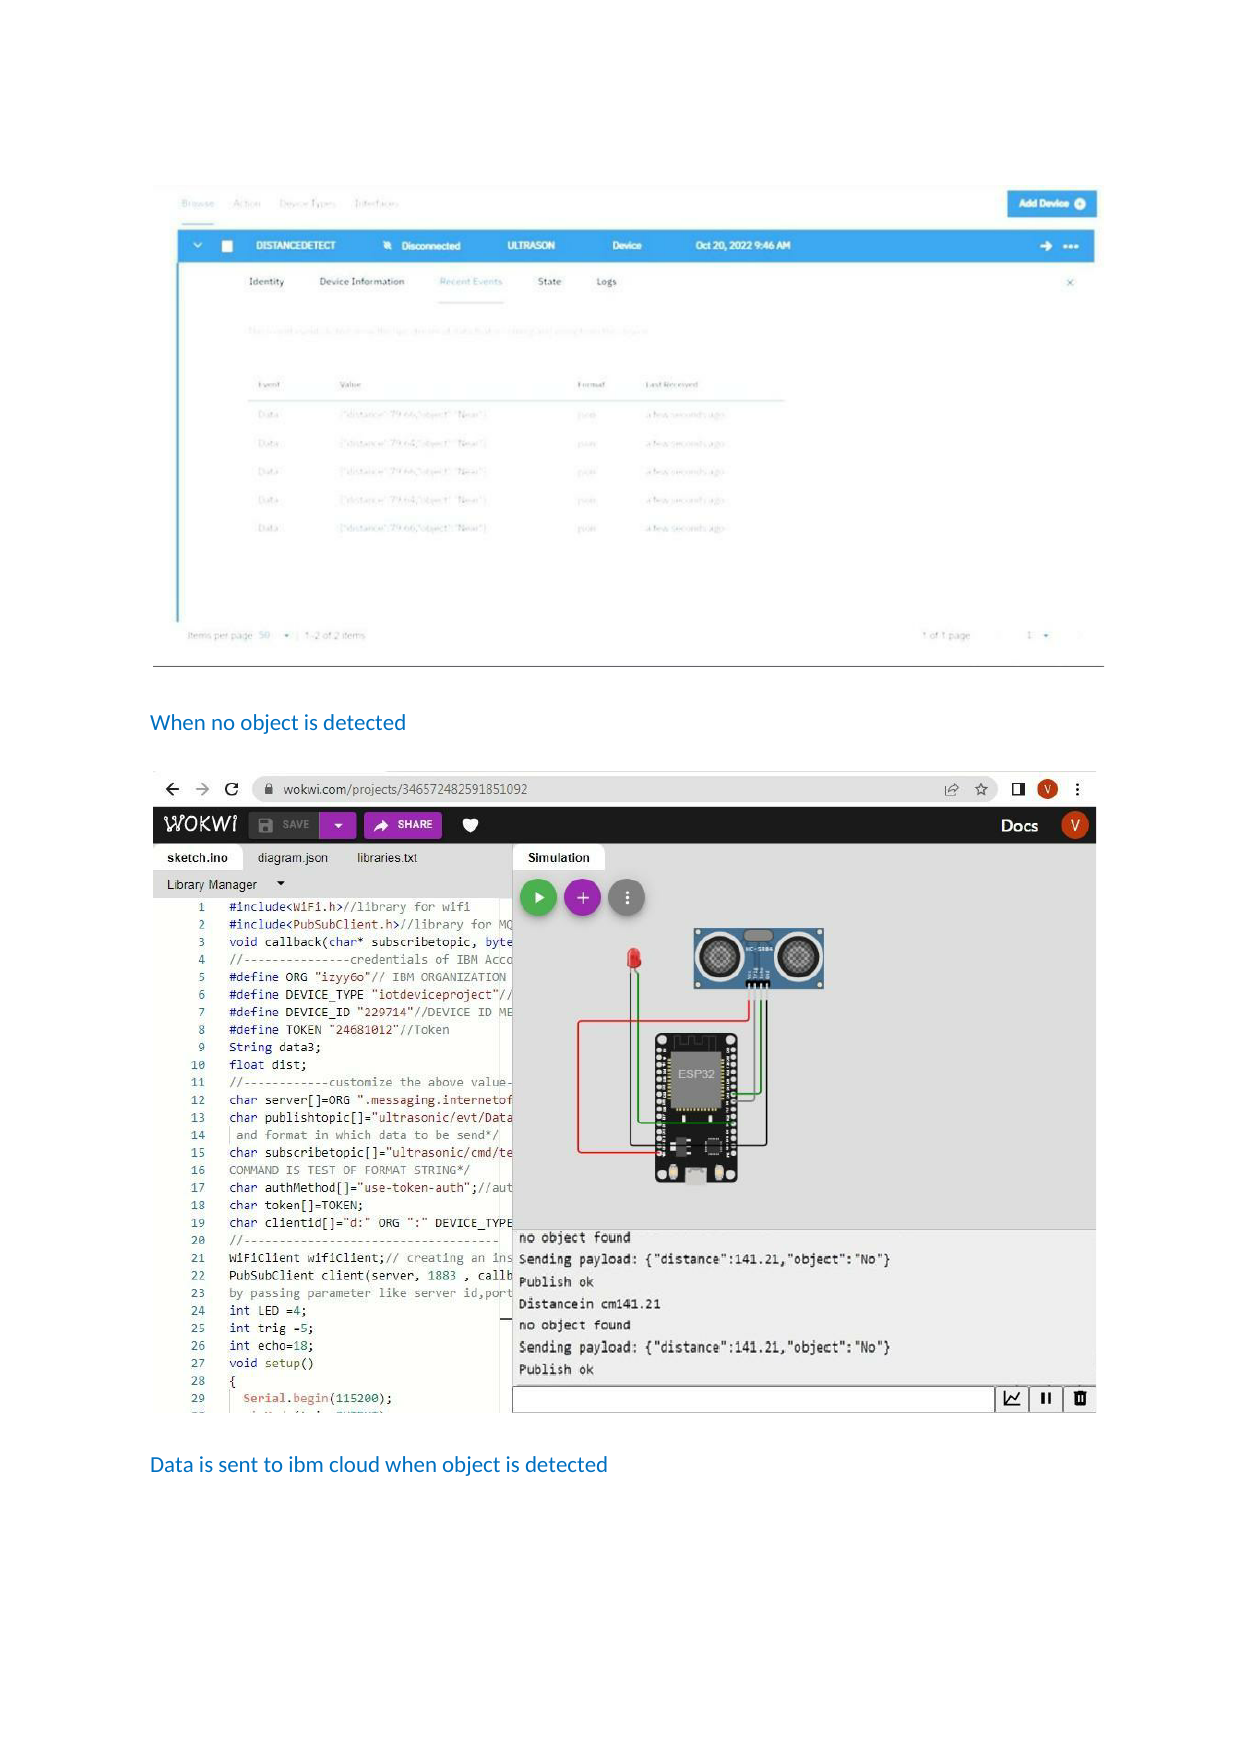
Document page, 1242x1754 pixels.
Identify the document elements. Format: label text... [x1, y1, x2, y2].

picture [153, 185, 1105, 667]
picture [153, 771, 1097, 1413]
text Data is sent to ibm cloud when object is detected [150, 1450, 1110, 1478]
text When no object is detected [150, 708, 1110, 736]
